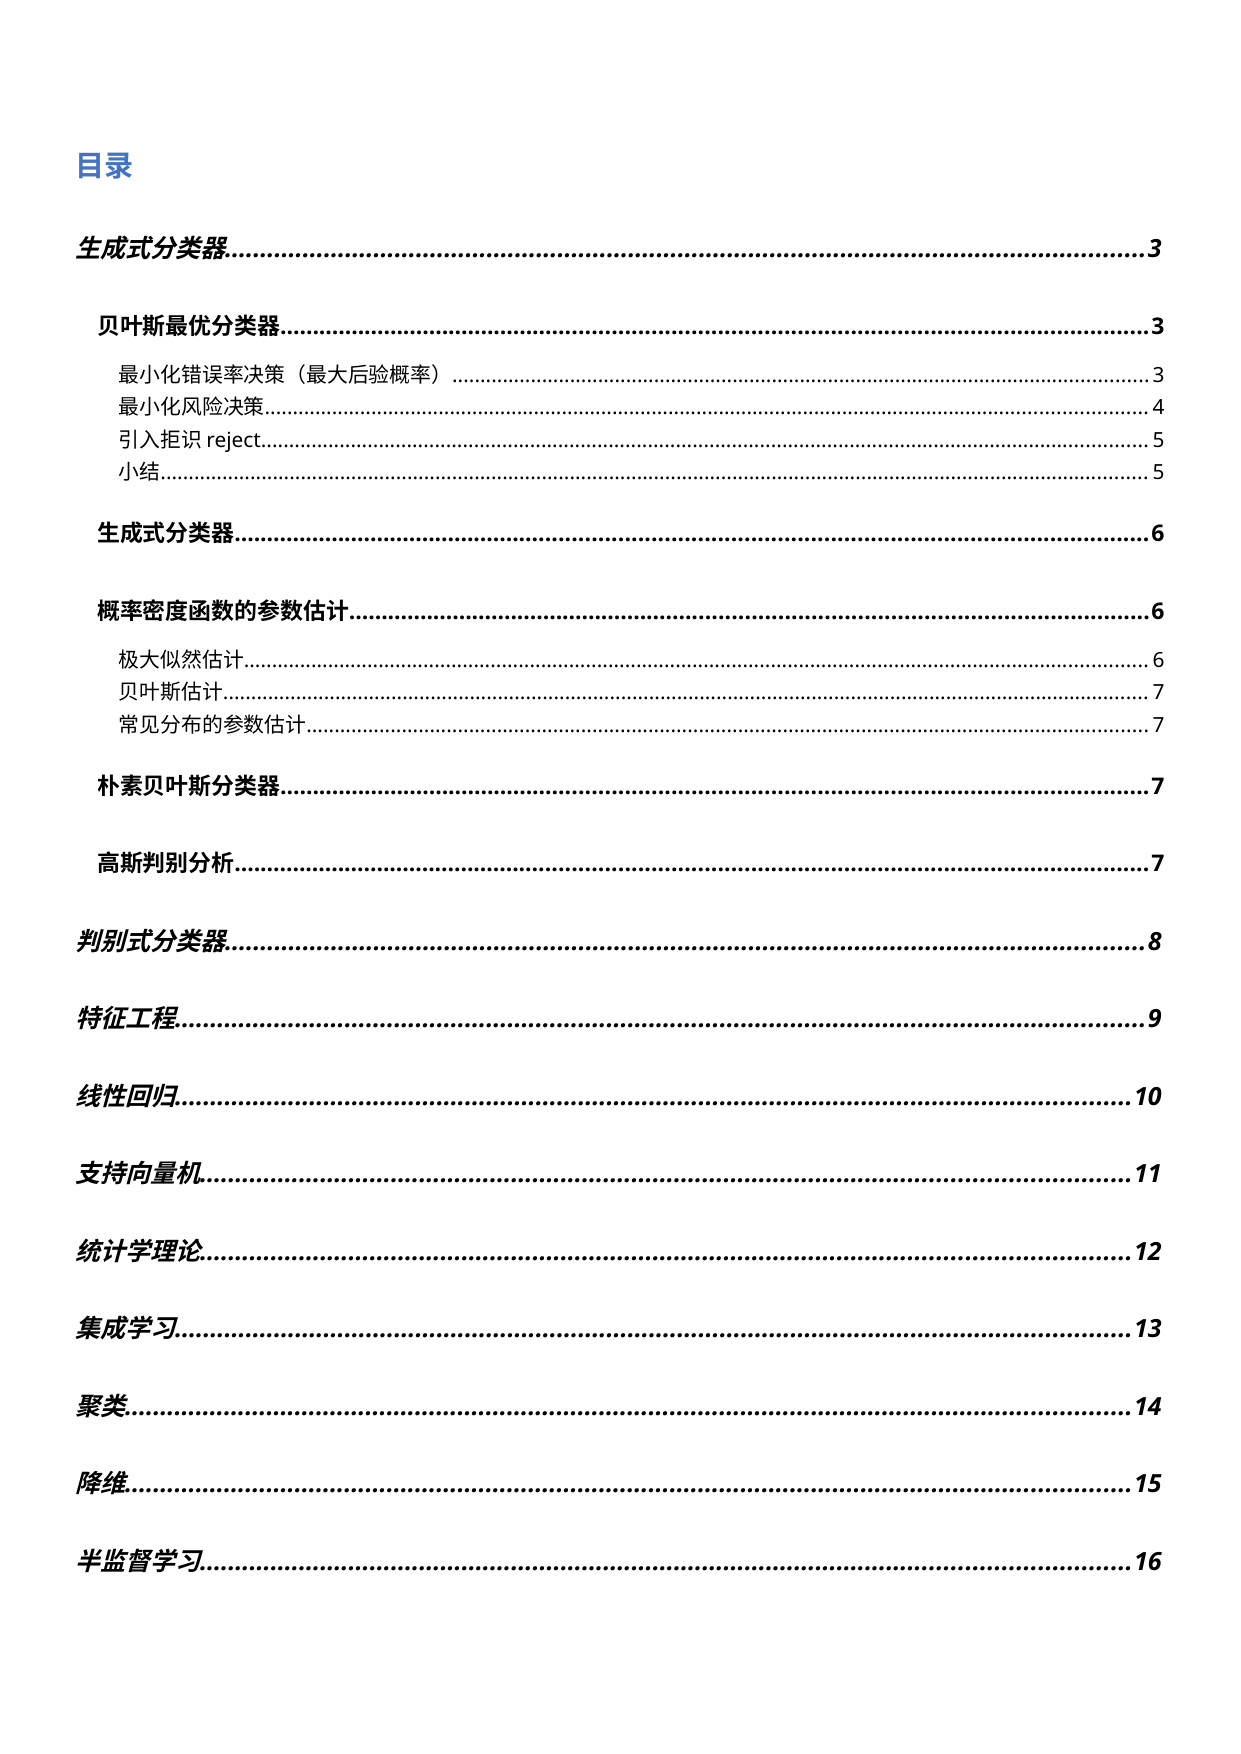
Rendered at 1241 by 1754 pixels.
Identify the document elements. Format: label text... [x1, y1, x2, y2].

text 贝叶斯估计 7 [119, 674, 1165, 707]
text 生成式分类器 6 [97, 499, 1165, 564]
text 贝叶斯最优分类器 3 [97, 292, 1165, 357]
text 小结 5 [119, 454, 1165, 487]
text 半监督学习 16 [75, 1527, 1165, 1592]
text 线性回归 10 [75, 1062, 1165, 1127]
text 聚类 14 [75, 1372, 1165, 1437]
text 降维 15 [75, 1449, 1165, 1514]
text 朴素贝叶斯分类器 7 [97, 752, 1165, 817]
text 生成式分类器 3 [75, 214, 1165, 279]
text 集成学习 13 [75, 1294, 1165, 1359]
text 常见分布的参数估计 7 [119, 707, 1165, 739]
text 极大似然估计 6 [119, 642, 1165, 674]
text 支持向量机 11 [75, 1139, 1165, 1204]
text 最小化风险决策 4 [119, 389, 1165, 422]
text 判别式分类器 8 [75, 907, 1165, 972]
text 特征工程 9 [75, 984, 1165, 1049]
text 统计学理论 12 [75, 1217, 1165, 1282]
text 概率密度函数的参数估计 6 [97, 577, 1165, 642]
text 引入拒识reject 5 [119, 422, 1165, 454]
text 高斯判别分析 7 [97, 829, 1165, 894]
subtitle 目录 [75, 131, 1165, 196]
text 最小化错误率决策（最大后验概率） 3 [119, 357, 1165, 389]
